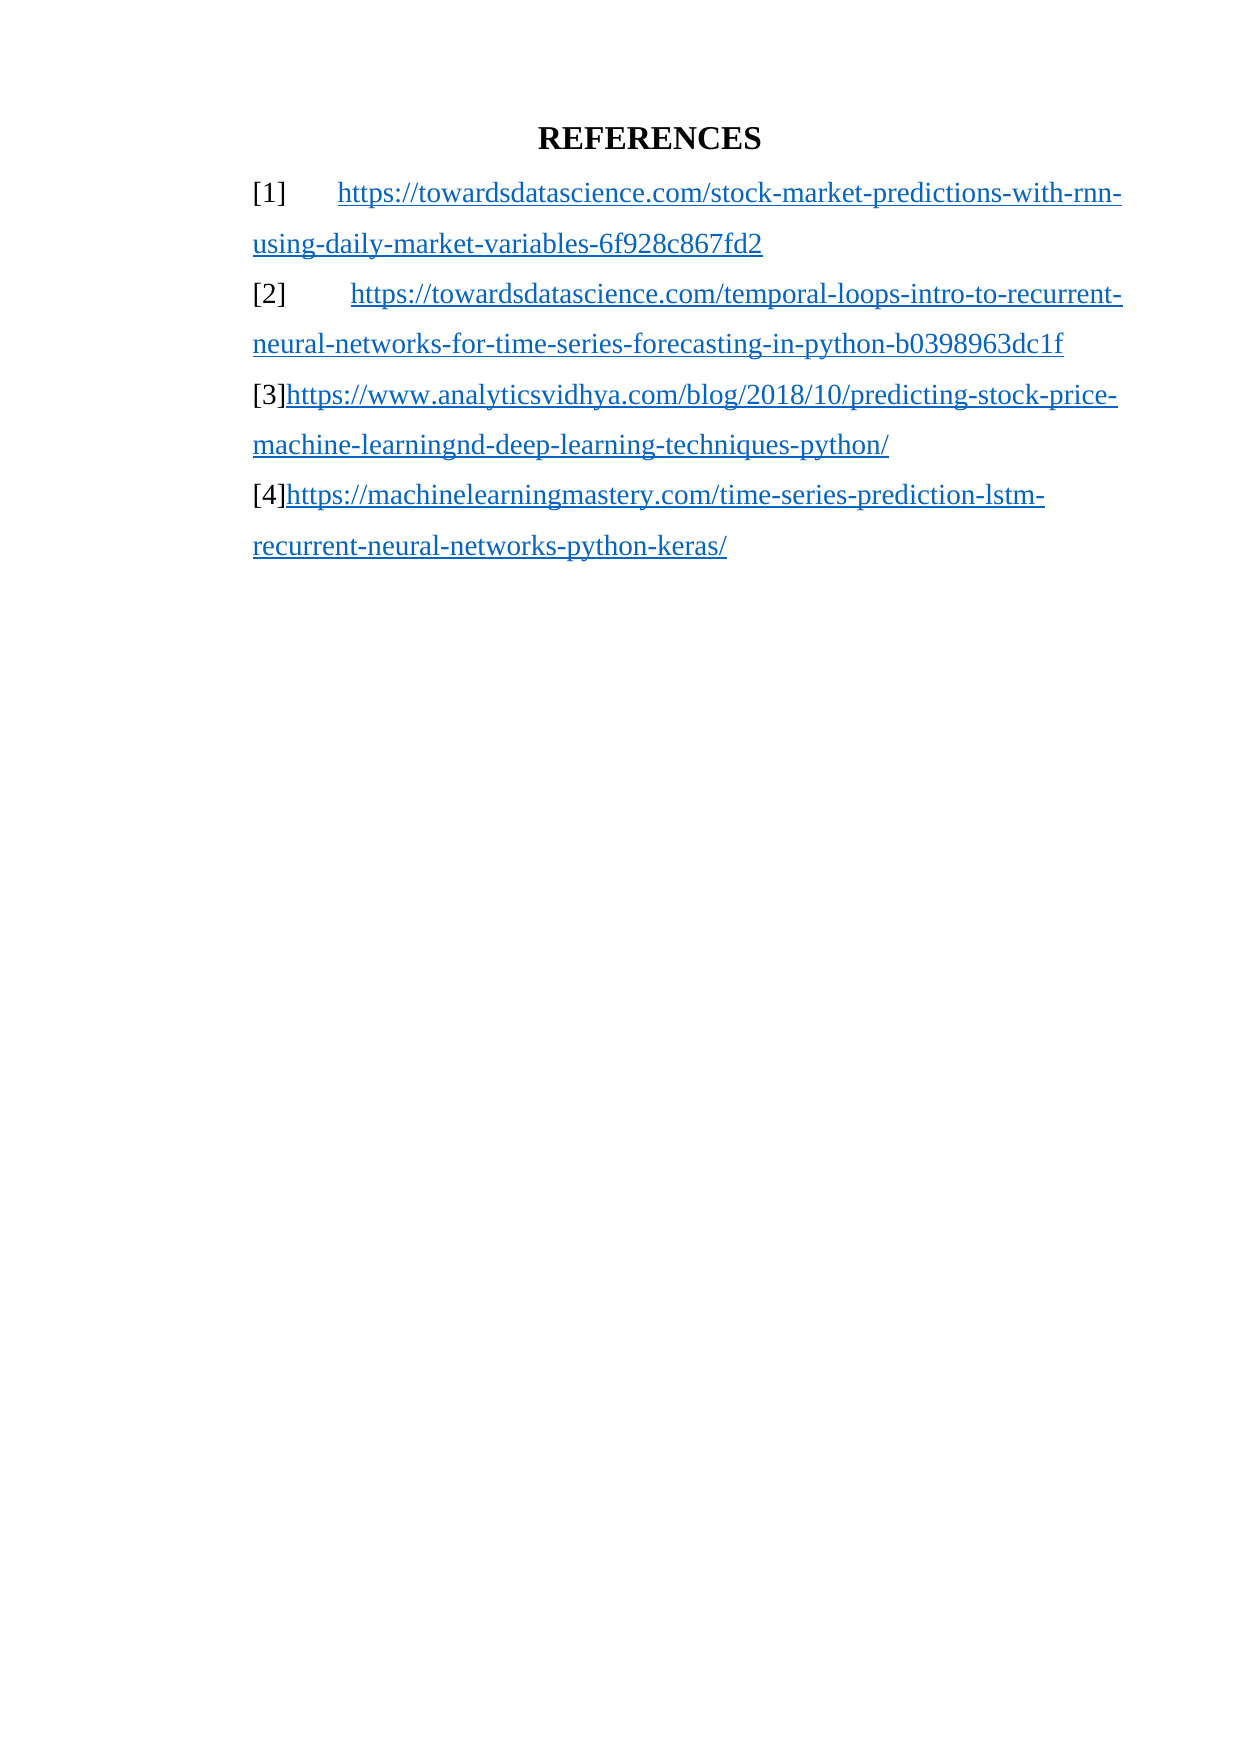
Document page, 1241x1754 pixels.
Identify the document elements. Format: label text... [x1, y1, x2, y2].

text [2] https://towardsdatascience.com/temporal-loops-intro-to-recurrent-neural-networks-for-time-series-forecasting-in-python-b0398963dc1f [252, 276, 1122, 360]
text [3]https://www.analyticsvidhya.com/blog/2018/10/predicting-stock-price-machine-learningnd-deep-learning-techniques-python/ [252, 377, 1122, 461]
subtitle REFERENCES [177, 118, 1122, 156]
text [1] https://towardsdatascience.com/stock-market-predictions-with-rnn-using-daily-market-variables-6f928c867fd2 [252, 176, 1122, 259]
text [4]https://machinelearningmastery.com/time-series-prediction-lstm-recurrent-neural-networks-python-keras/ [252, 477, 1122, 561]
